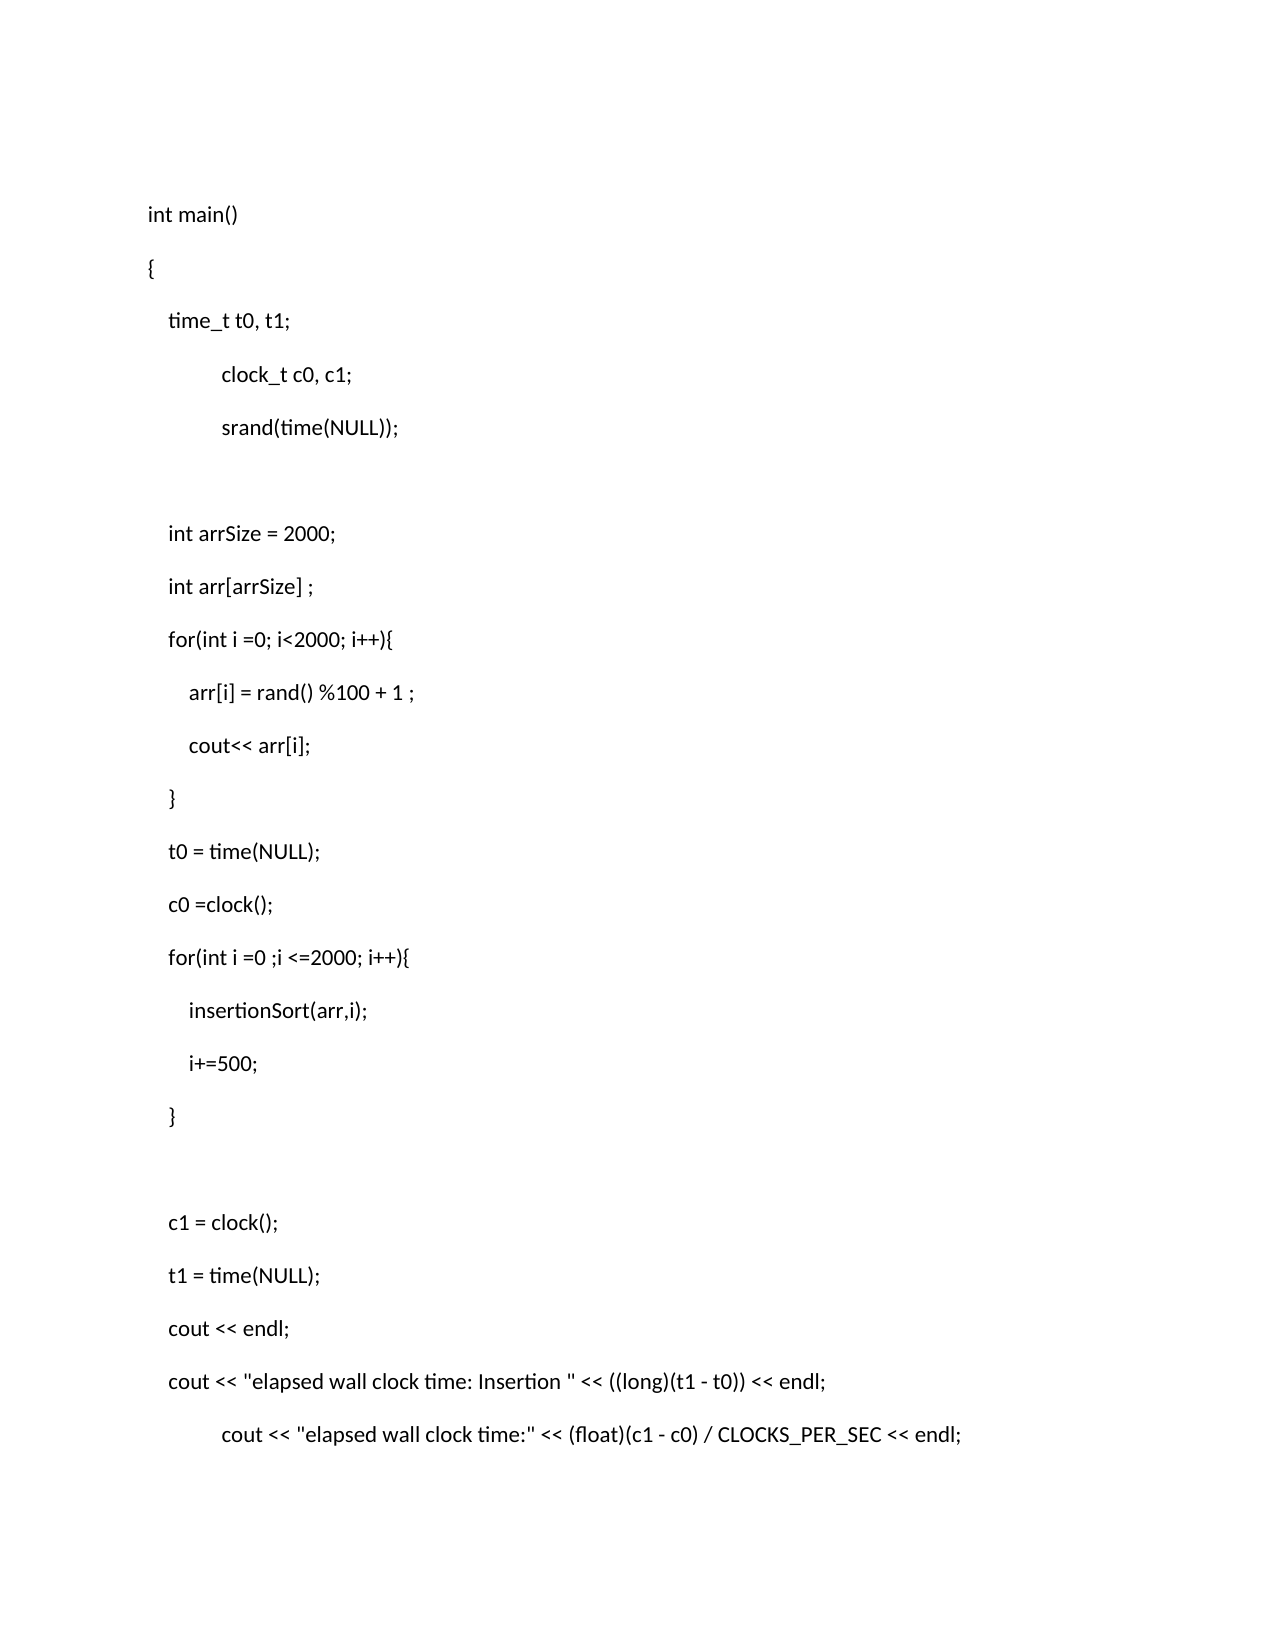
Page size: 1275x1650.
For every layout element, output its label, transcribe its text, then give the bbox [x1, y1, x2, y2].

text } [148, 1102, 1127, 1130]
text time_t t0, t1; [148, 307, 1127, 335]
text { [148, 254, 1127, 282]
text cout << endl; [148, 1314, 1127, 1342]
text int arr[arrSize] ; [148, 572, 1127, 600]
text cout<< arr[i]; [148, 731, 1127, 759]
text int main() [148, 201, 1127, 229]
text int arrSize = 2000; [148, 519, 1127, 547]
text arr[i] = rand() %100 + 1 ; [148, 678, 1127, 706]
text t0 = time(NULL); [148, 837, 1127, 865]
text insertionSort(arr,i); [148, 996, 1127, 1024]
text for(int i =0; i<2000; i++){ [148, 625, 1127, 653]
text for(int i =0 ;i <=2000; i++){ [148, 943, 1127, 971]
text i+=500; [148, 1049, 1127, 1077]
text cout << "elapsed wall clock time: Insertion " << ((long)(t1 - t0)) << endl; [148, 1367, 1127, 1395]
text clock_t c0, c1; [148, 360, 1127, 388]
text t1 = time(NULL); [148, 1261, 1127, 1289]
text srand(time(NULL)); [148, 413, 1127, 441]
text c1 = clock(); [148, 1208, 1127, 1236]
text } [148, 784, 1127, 812]
text c0 =clock(); [148, 890, 1127, 918]
text cout << "elapsed wall clock time:" << (float)(c1 - c0) / CLOCKS_PER_SEC << endl; [148, 1420, 1127, 1448]
